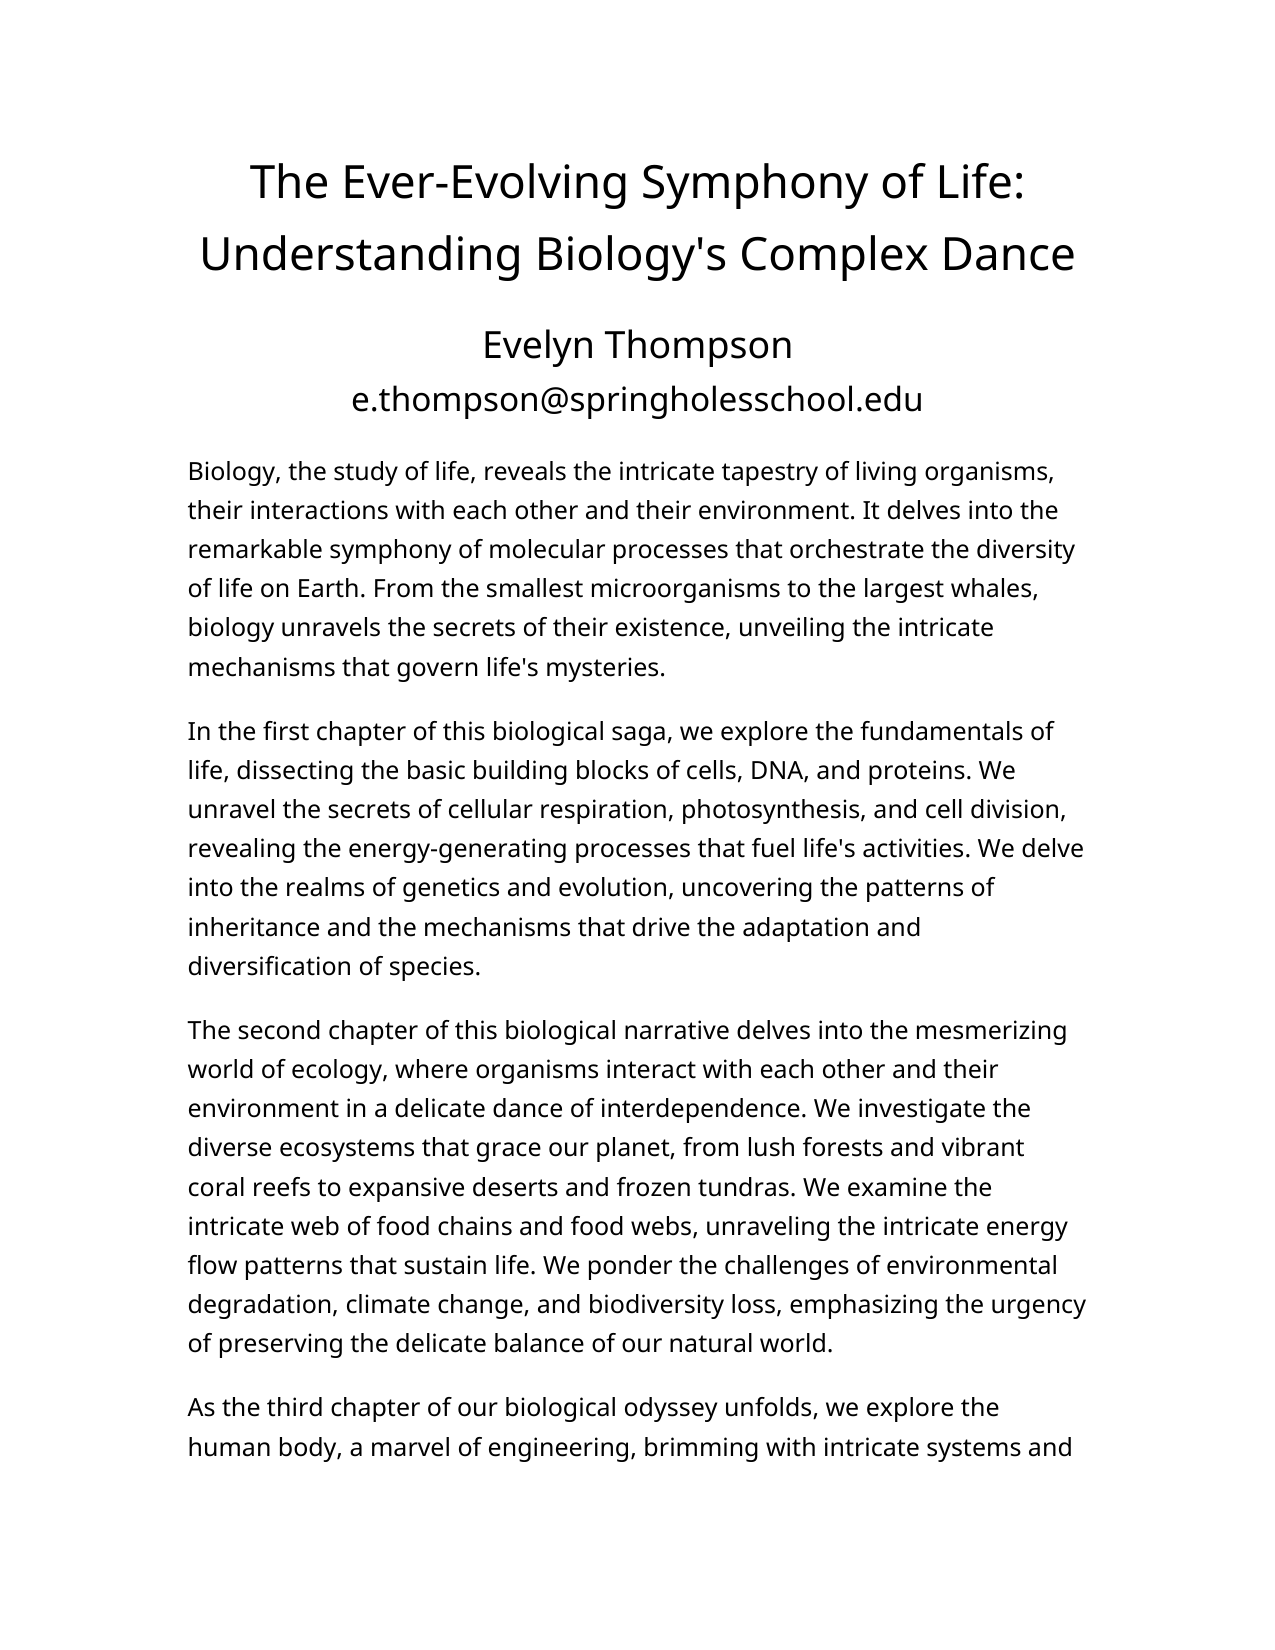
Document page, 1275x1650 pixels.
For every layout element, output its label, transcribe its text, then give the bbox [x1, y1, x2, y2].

text Biology, the study of life, reveals the intricate tapestry of living organisms, their interactions with each other and their environment. It delves into the remarkable symphony of molecular processes that orchestrate the diversity of life on Earth. From the smallest microorganisms to the largest whales, biology unravels the secrets of their existence, unveiling the intricate mechanisms that govern life's mysteries. [187, 453, 1087, 683]
text In the first chapter of this biological saga, we explore the fundamentals of life, dissecting the basic building blocks of cells, DNA, and proteins. We unravel the secrets of cellular respiration, photosynthesis, and cell division, revealing the energy-generating processes that fuel life's activities. We delve into the realms of genetics and evolution, uncovering the patterns of inheritance and the mechanisms that drive the adaptation and diversification of species. [187, 713, 1087, 982]
text The second chapter of this biological narrative delves into the mesmerizing world of ecology, where organisms interact with each other and their environment in a delicate dance of interdependence. We investigate the diverse ecosystems that grace our planet, from lush forests and vibrant coral reefs to expansive deserts and frozen tundras. We examine the intricate web of food chains and food webs, unraveling the intricate energy flow patterns that sustain life. We ponder the challenges of environmental degradation, climate change, and biodiversity loss, emphasizing the urgency of preserving the delicate balance of our natural world. [187, 1012, 1087, 1360]
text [187, 1390, 1087, 1463]
text The Ever-Evolving Symphony of Life: Understanding Biology's Complex Dance [187, 150, 1087, 284]
text Evelyn Thompson e.thompson@springholesschool.edu [187, 318, 1087, 422]
